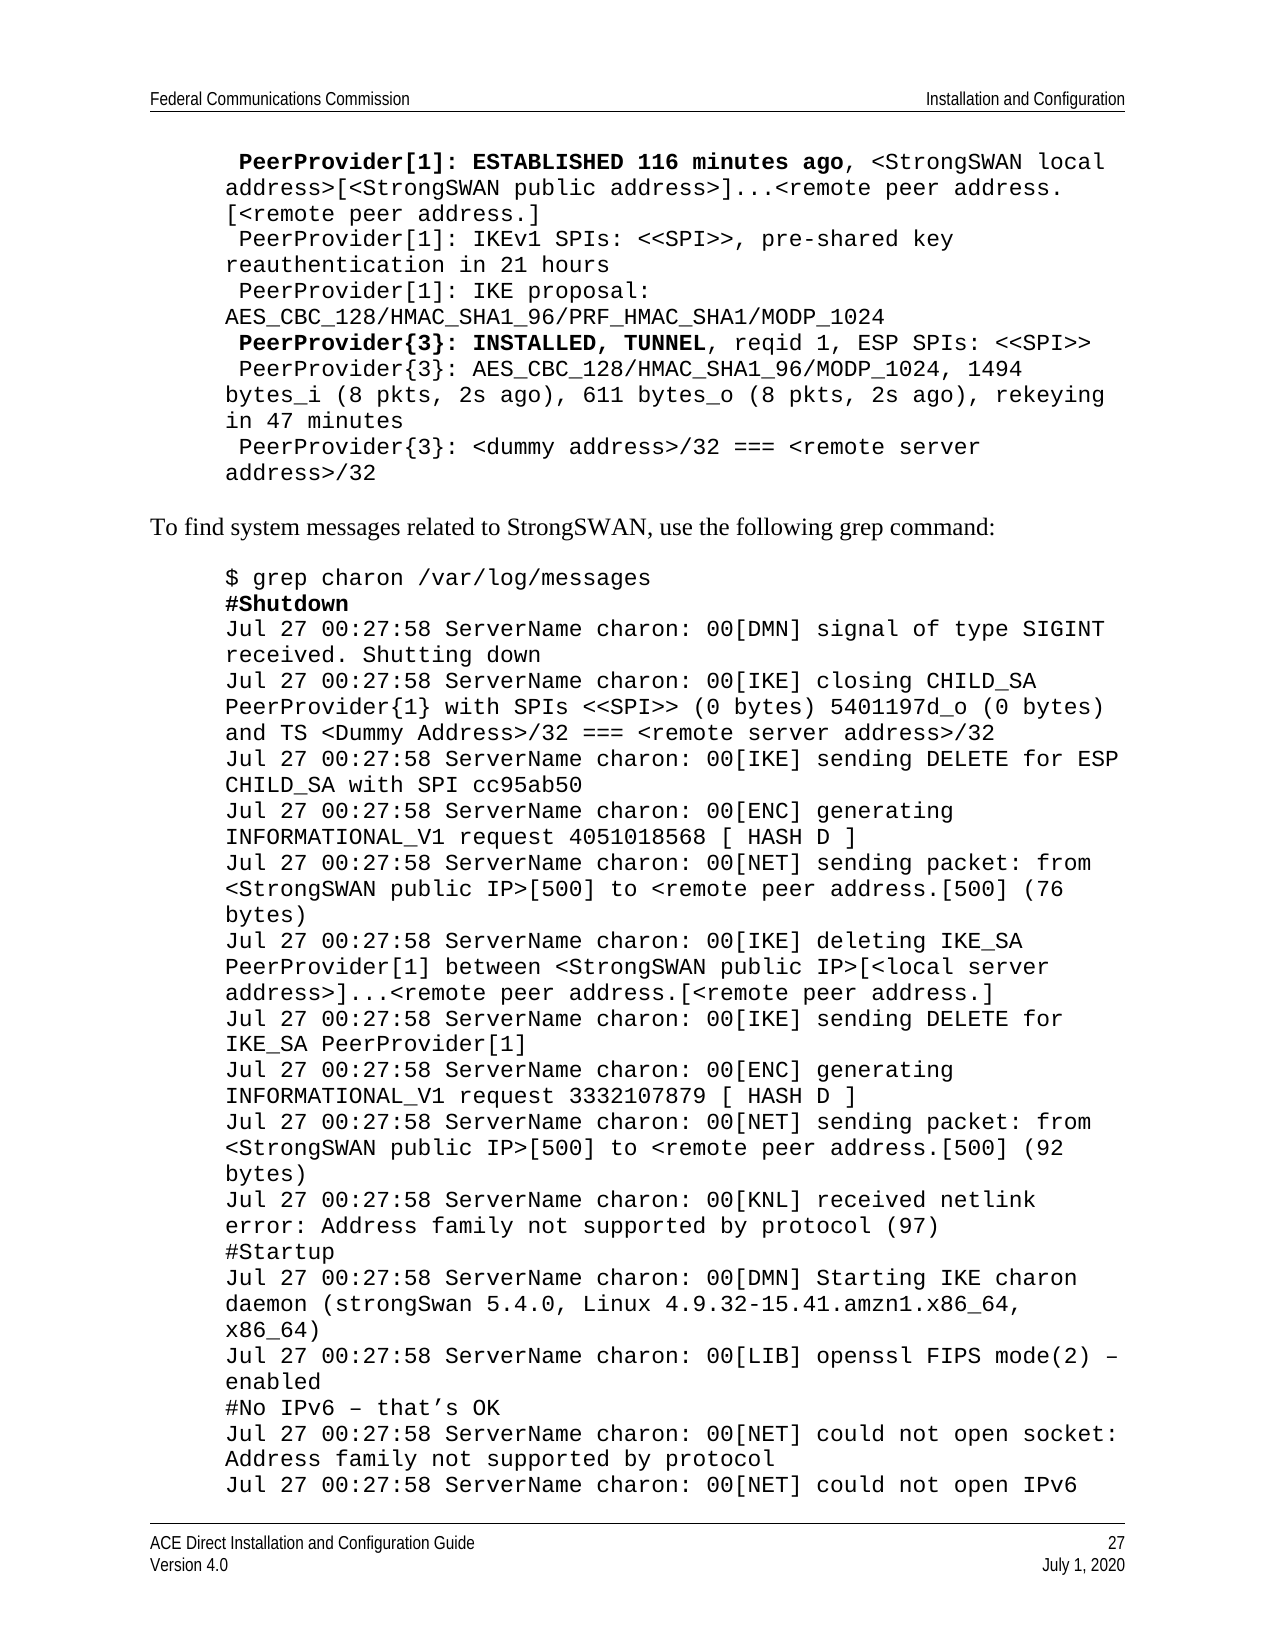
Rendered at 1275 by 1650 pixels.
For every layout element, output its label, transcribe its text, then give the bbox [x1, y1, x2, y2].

text #Startup [225, 1240, 1125, 1266]
text Jul 27 00:27:58 ServerName charon: 00[DMN] Starting IKE charon daemon (strongSwan 5.4.0, Linux 4.9.32-15.41.amzn1.x86_64, x86_64) Jul 27 00:27:58 ServerName charon: 00[LIB] openssl FIPS mode(2) – enabled [225, 1266, 1125, 1396]
text #No IPv6 – that’s OK [225, 1396, 1125, 1422]
text $ grep charon /var/log/messages #Shutdown Jul 27 00:27:58 ServerName charon: 00[DMN] signal of type SIGINT received. Shutting down Jul 27 00:27:58 ServerName charon: 00[IKE] closing CHILD_SA PeerProvider{1} with SPIs <<SPI>> (0 bytes) 5401197d_o (0 bytes) and TS <Dummy Address>/32 === <remote server address>/32 Jul 27 00:27:58 ServerName charon: 00[IKE] sending DELETE for ESP CHILD_SA with SPI cc95ab50 Jul 27 00:27:58 ServerName charon: 00[ENC] generating INFORMATIONAL_V1 request 4051018568 [ HASH D ] Jul 27 00:27:58 ServerName charon: 00[NET] sending packet: from <StrongSWAN public IP>[500] to <remote peer address.[500] (76 bytes) Jul 27 00:27:58 ServerName charon: 00[IKE] deleting IKE_SA PeerProvider[1] between <StrongSWAN public IP>[<local server address>]...<remote peer address.[<remote peer address.] Jul 27 00:27:58 ServerName charon: 00[IKE] sending DELETE for IKE_SA PeerProvider[1] Jul 27 00:27:58 ServerName charon: 00[ENC] generating INFORMATIONAL_V1 request 3332107879 [ HASH D ] Jul 27 00:27:58 ServerName charon: 00[NET] sending packet: from <StrongSWAN public IP>[500] to <remote peer address.[500] (92 bytes) Jul 27 00:27:58 ServerName charon: 00[KNL] received netlink error: Address family not supported by protocol (97) [225, 566, 1125, 1240]
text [225, 150, 1125, 487]
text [225, 1422, 1125, 1500]
text To find system messages related to StrongSWAN, use the following grep command: [150, 512, 1125, 541]
